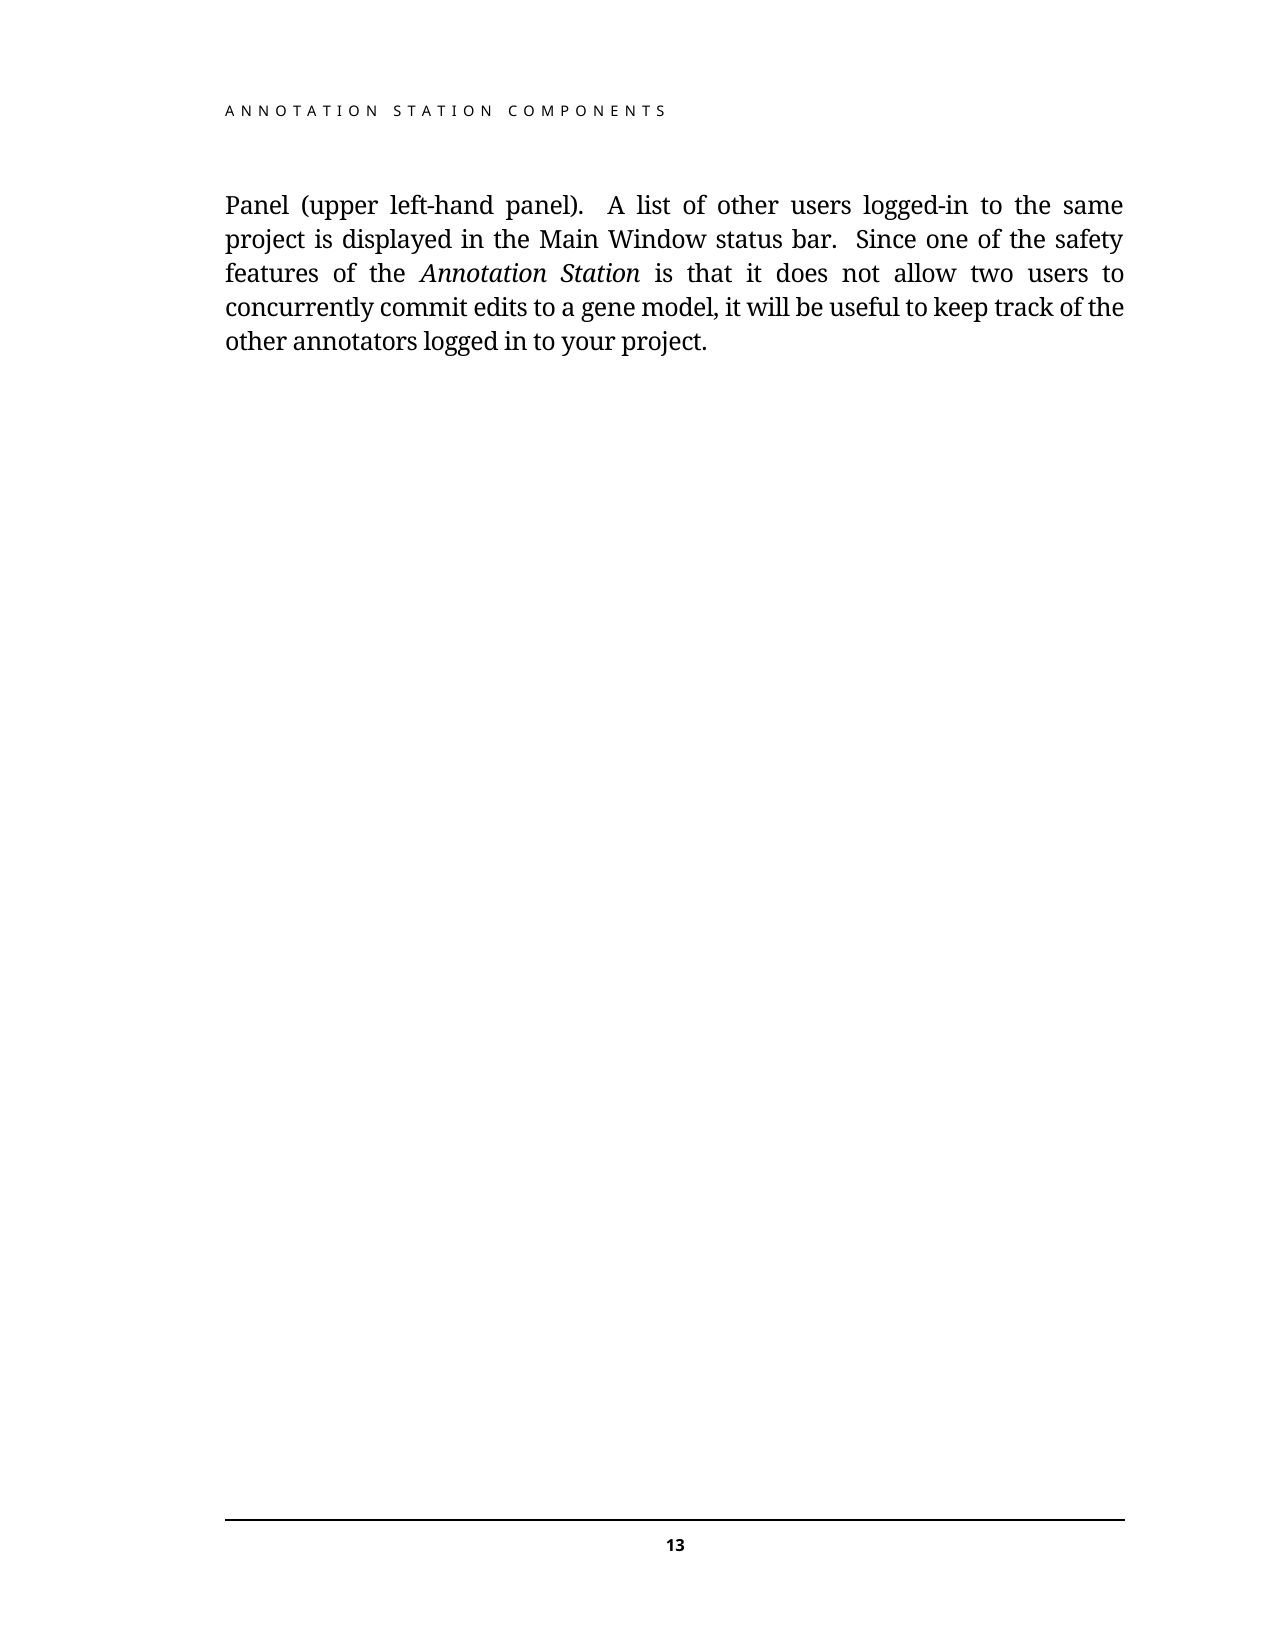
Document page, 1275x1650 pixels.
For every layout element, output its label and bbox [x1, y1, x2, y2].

text [225, 187, 1125, 358]
